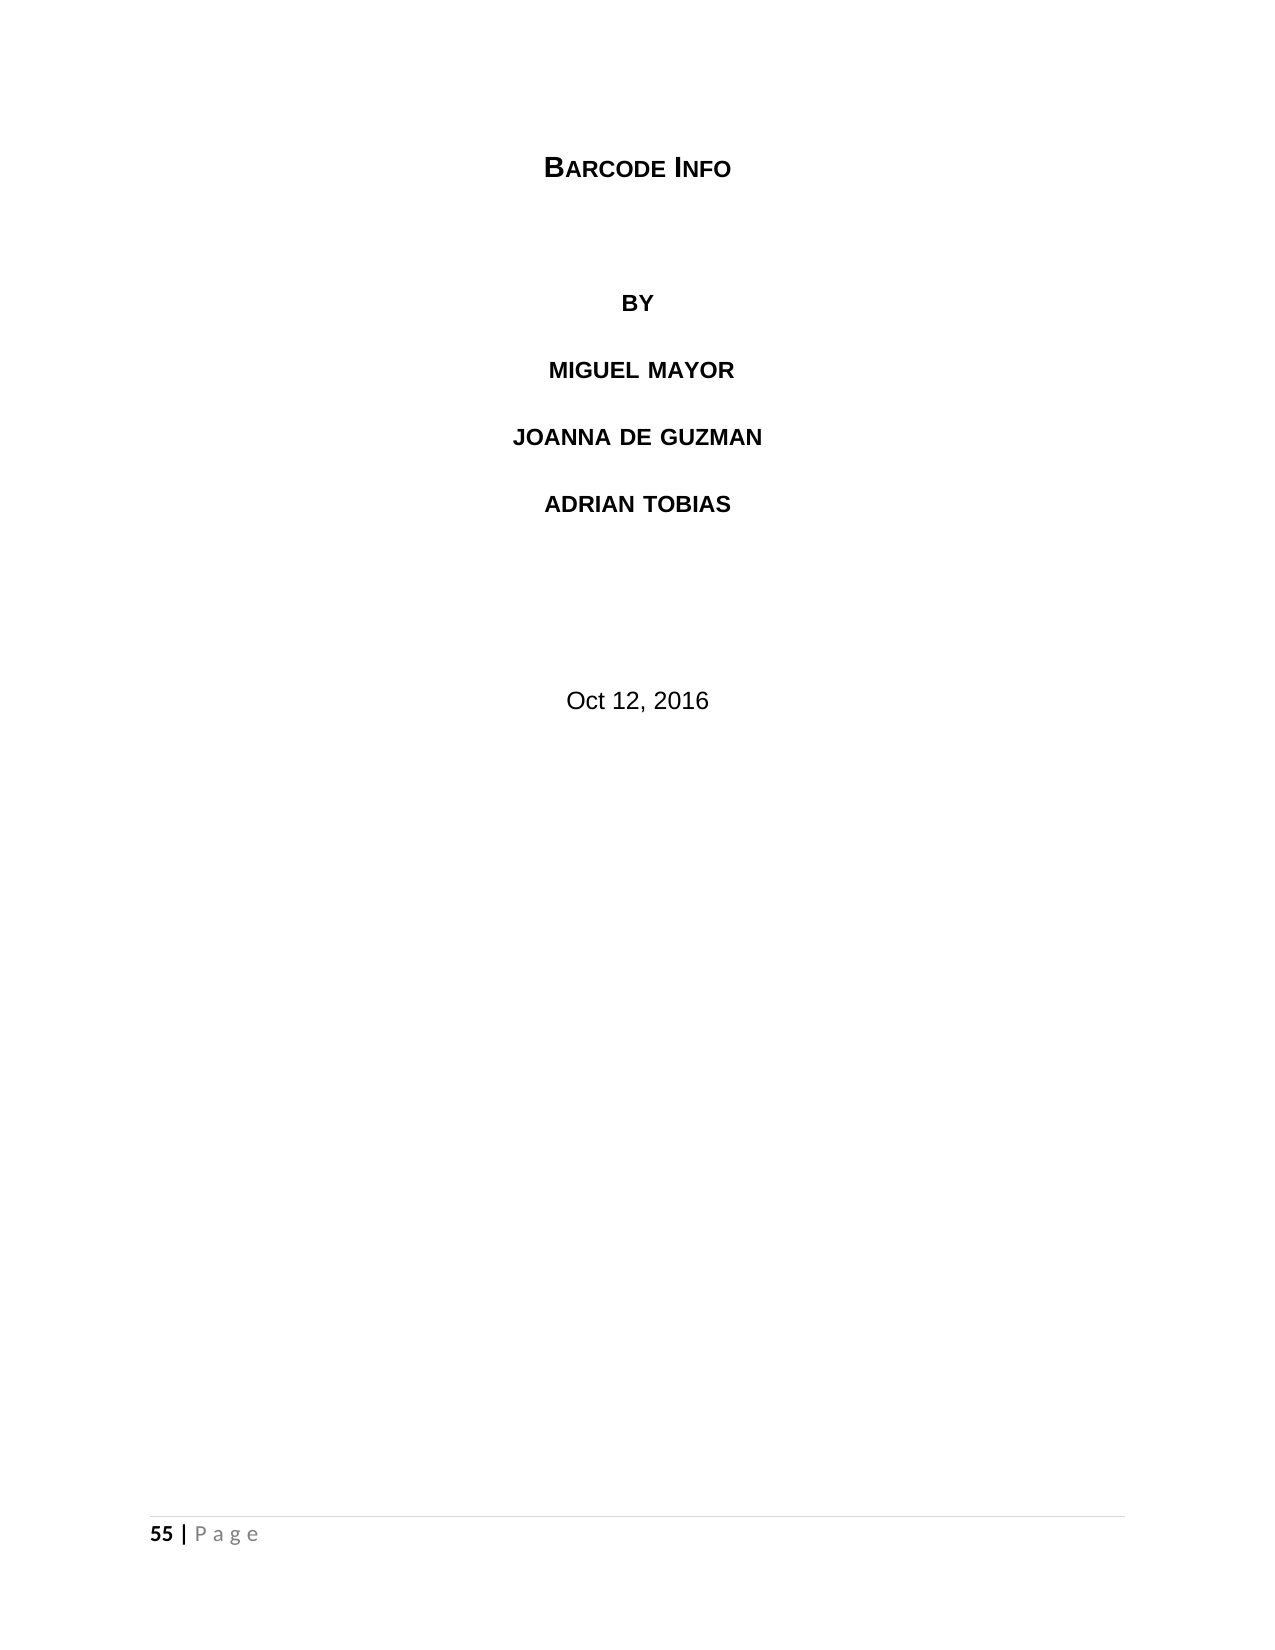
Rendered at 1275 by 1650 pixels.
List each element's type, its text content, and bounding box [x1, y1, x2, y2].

text Oct 12, 2016 [150, 686, 1125, 714]
text by [150, 284, 1125, 317]
text joanna de guzman [150, 418, 1125, 451]
text adrian tobias [150, 485, 1125, 518]
text miguel mayor [150, 351, 1125, 384]
text Barcode Info [150, 150, 1125, 183]
